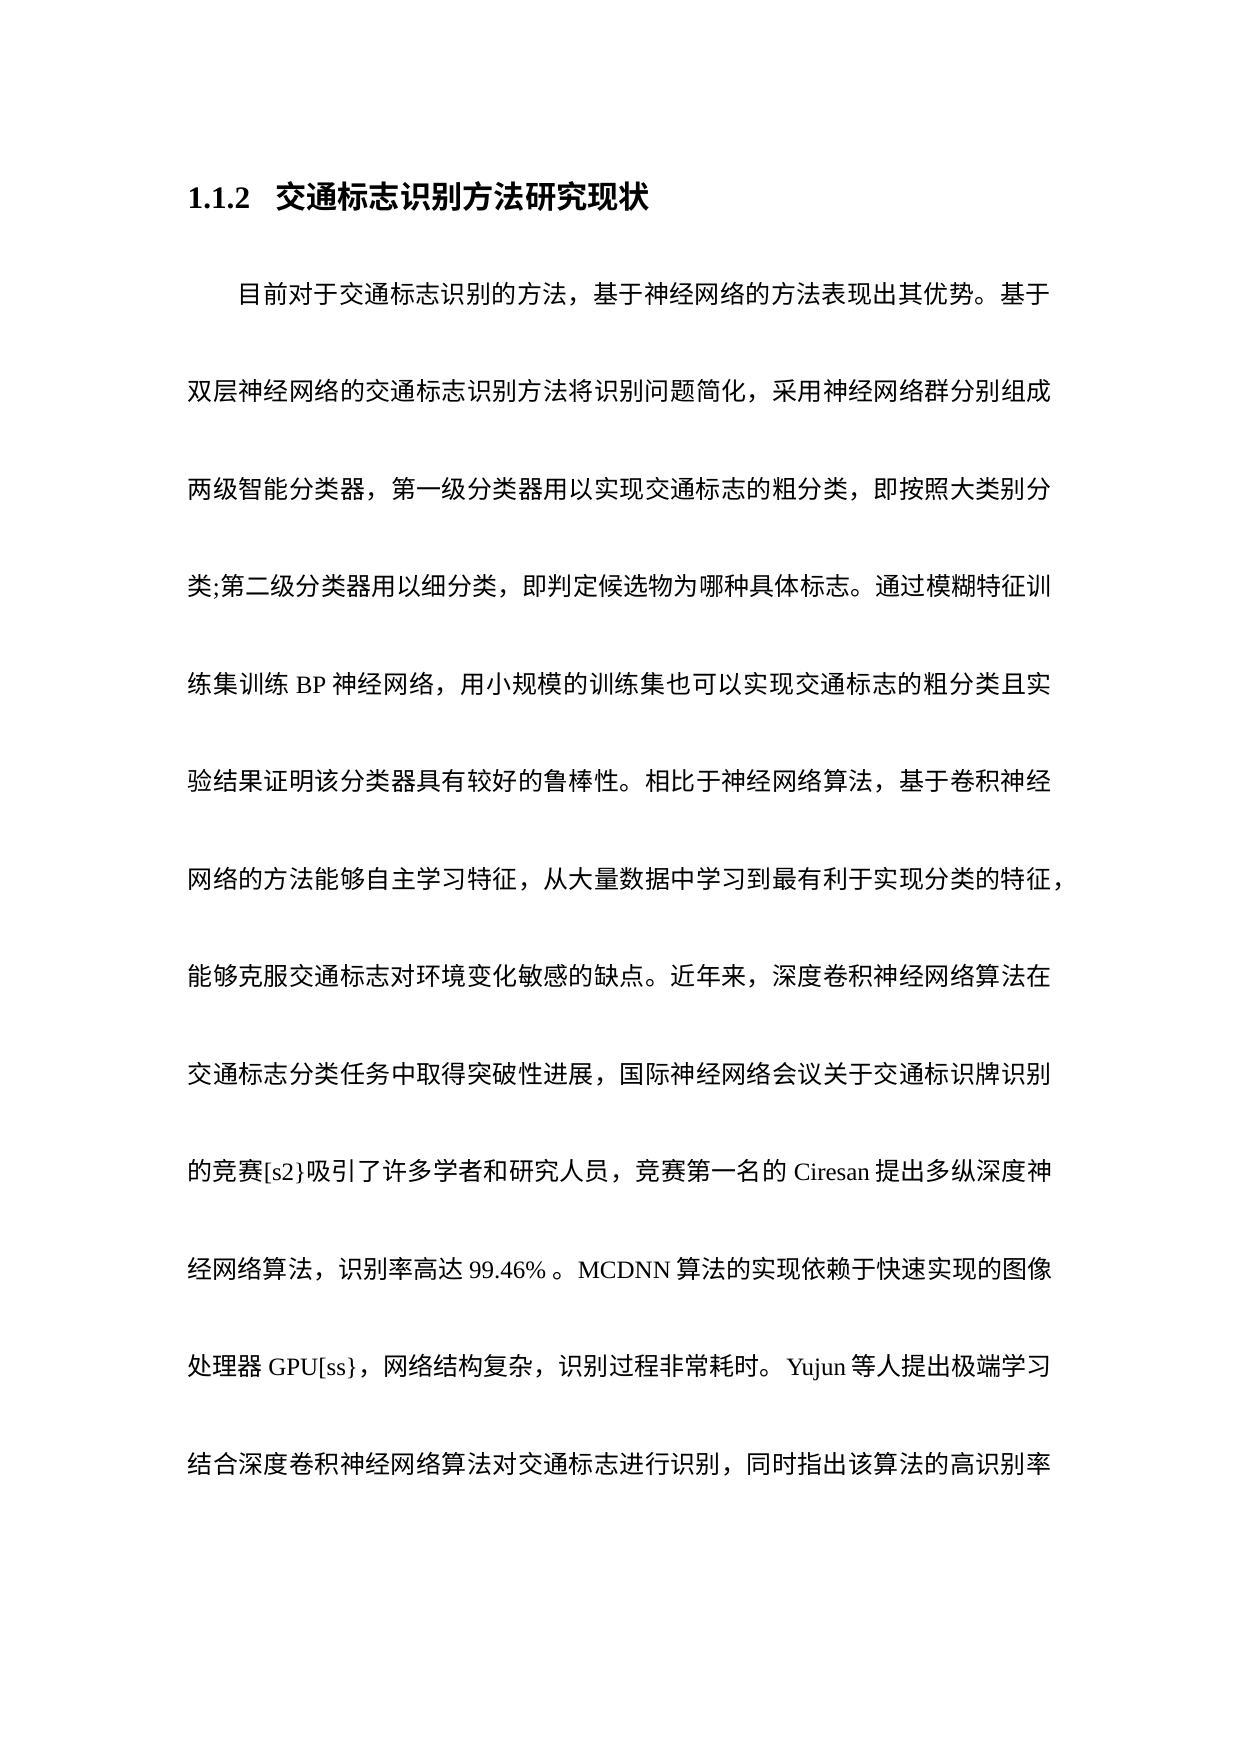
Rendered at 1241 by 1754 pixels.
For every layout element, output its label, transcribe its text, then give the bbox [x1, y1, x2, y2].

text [187, 260, 1053, 1495]
subtitle 交通标志识别方法研究现状 [187, 162, 1053, 227]
